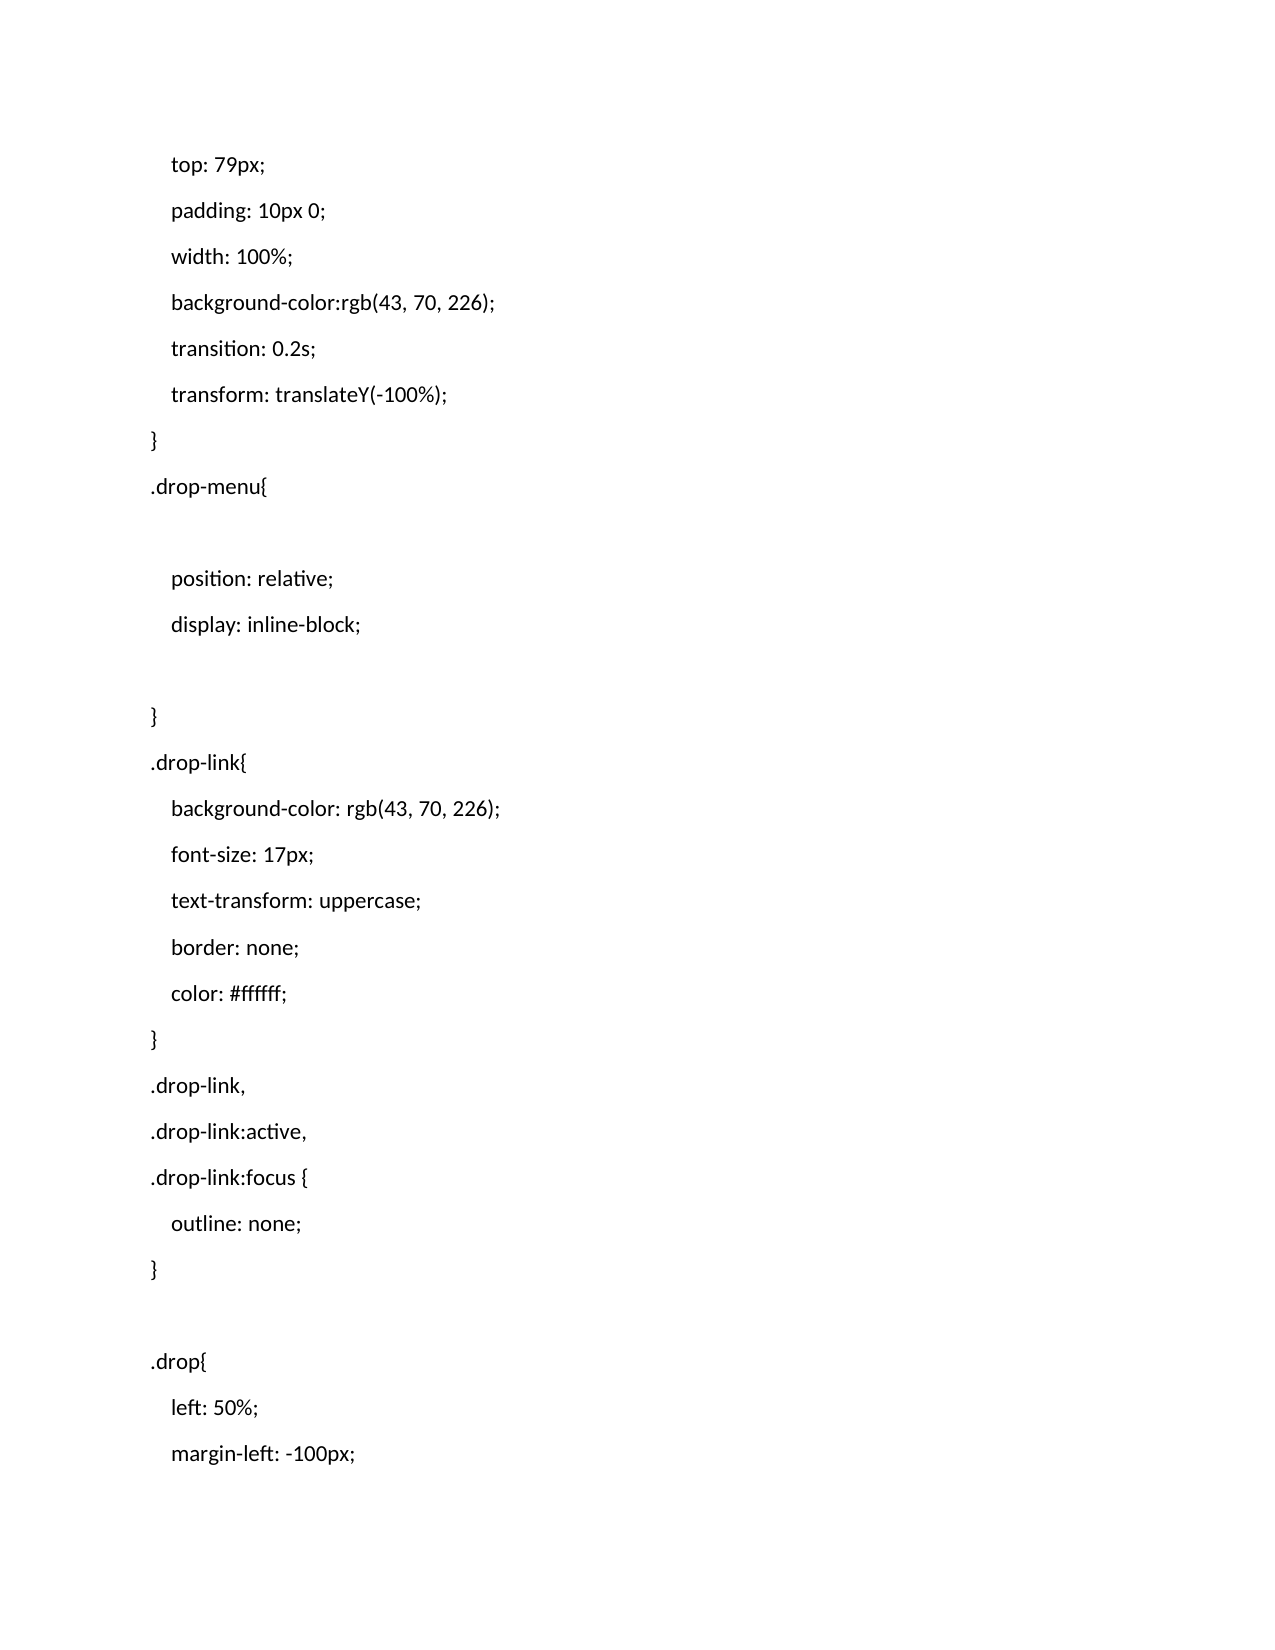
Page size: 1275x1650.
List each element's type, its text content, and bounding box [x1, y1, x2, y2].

text text-transform: uppercase; [150, 887, 1125, 915]
text transform: translateY(-100%); [150, 380, 1125, 408]
text .drop-menu{ [150, 472, 1125, 500]
text border: none; [150, 933, 1125, 961]
text left: 50%; [150, 1393, 1125, 1421]
text } [150, 426, 1125, 454]
text padding: 10px 0; [150, 196, 1125, 224]
text } [150, 1255, 1125, 1283]
text top: 79px; [150, 150, 1125, 178]
text margin-left: -100px; [150, 1439, 1125, 1467]
text .drop-link{ [150, 748, 1125, 777]
text .drop-link:focus { [150, 1163, 1125, 1191]
text width: 100%; [150, 242, 1125, 270]
text .drop-link:active, [150, 1117, 1125, 1145]
text transition: 0.2s; [150, 334, 1125, 362]
text color: #ffffff; [150, 979, 1125, 1007]
text background-color:rgb(43, 70, 226); [150, 288, 1125, 316]
text .drop-link, [150, 1071, 1125, 1099]
text position: relative; [150, 564, 1125, 592]
text outline: none; [150, 1209, 1125, 1237]
text display: inline-block; [150, 610, 1125, 638]
text } [150, 702, 1125, 731]
text font-size: 17px; [150, 841, 1125, 869]
text .drop{ [150, 1347, 1125, 1375]
text } [150, 1025, 1125, 1053]
text background-color: rgb(43, 70, 226); [150, 794, 1125, 823]
